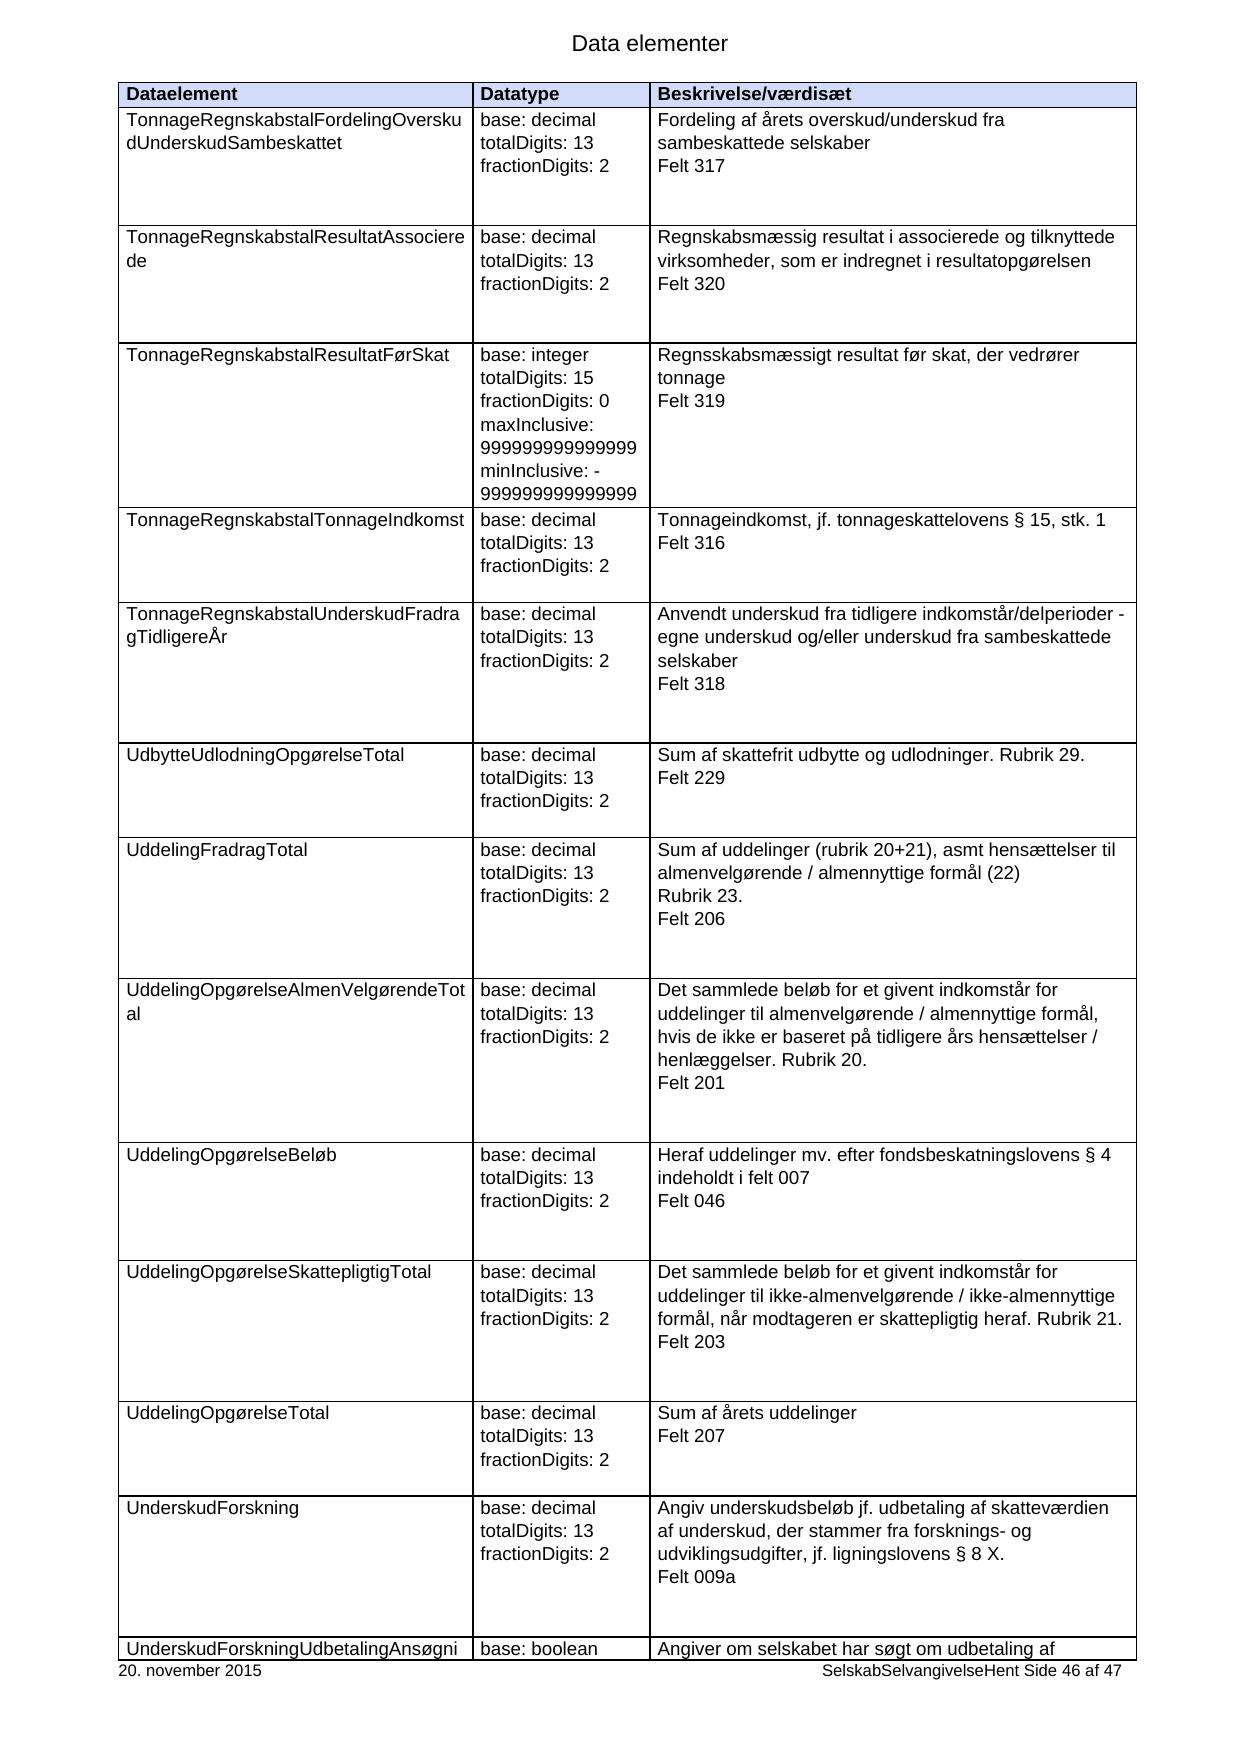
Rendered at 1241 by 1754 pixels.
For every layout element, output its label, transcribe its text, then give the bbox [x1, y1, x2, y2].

table_cell UdbytteUdlodningOpgørelseTotal [119, 744, 472, 837]
table_cell UddelingFradragTotal [119, 838, 472, 978]
table_cell Fordeling af årets overskud/underskud fra sambeskattede selskaber Felt 317 [651, 108, 1136, 224]
table_header Dataelement [119, 83, 472, 107]
table_cell UddelingOpgørelseBeløb [119, 1143, 472, 1259]
table_cell UnderskudForskning [119, 1497, 472, 1636]
table_cell UddelingOpgørelseAlmenVelgørendeTotal [119, 979, 472, 1142]
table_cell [119, 1638, 472, 1659]
table_header Beskrivelse/værdisæt [651, 83, 1136, 107]
table_cell Det sammlede beløb for et givent indkomstår for uddelinger til ikke-almenvelgørende / ikke-almennyttige formål, når modtageren er skattepligtig heraf. Rubrik 21. Felt 203 [651, 1261, 1136, 1401]
table_cell base: decimal totalDigits: 13 fractionDigits: 2 [474, 744, 649, 837]
table_cell base: decimal totalDigits: 13 fractionDigits: 2 [474, 508, 649, 601]
table_cell base: decimal totalDigits: 13 fractionDigits: 2 [474, 1261, 649, 1401]
table_header Datatype [474, 83, 649, 107]
table_cell TonnageRegnskabstalResultatFørSkat [119, 344, 472, 507]
table_cell base: decimal totalDigits: 13 fractionDigits: 2 [474, 1143, 649, 1259]
table_cell TonnageRegnskabstalTonnageIndkomst [119, 508, 472, 601]
table_cell Regnskabsmæssig resultat i associerede og tilknyttede virksomheder, som er indregnet i resultatopgørelsen Felt 320 [651, 226, 1136, 342]
table_cell Anvendt underskud fra tidligere indkomstår/delperioder - egne underskud og/eller underskud fra sambeskattede selskaber Felt 318 [651, 603, 1136, 742]
table_cell TonnageRegnskabstalUnderskudFradragTidligereÅr [119, 603, 472, 742]
table_cell base: decimal totalDigits: 13 fractionDigits: 2 [474, 226, 649, 342]
table_cell Angiv underskudsbeløb jf. udbetaling af skatteværdien af underskud, der stammer fra forsknings- og udviklingsudgifter, jf. ligningslovens § 8 X. Felt 009a [651, 1497, 1136, 1636]
table_cell Sum af skattefrit udbytte og udlodninger. Rubrik 29. Felt 229 [651, 744, 1136, 837]
table_cell base: decimal totalDigits: 13 fractionDigits: 2 [474, 838, 649, 978]
table_cell Det sammlede beløb for et givent indkomstår for uddelinger til almenvelgørende / almennyttige formål, hvis de ikke er baseret på tidligere års hensættelser / henlæggelser. Rubrik 20. Felt 201 [651, 979, 1136, 1142]
table_cell UddelingOpgørelseSkattepligtigTotal [119, 1261, 472, 1401]
table_cell base: decimal totalDigits: 13 fractionDigits: 2 [474, 603, 649, 742]
table_cell base: integer totalDigits: 15 fractionDigits: 0 maxInclusive: 999999999999999 minInclusive: -999999999999999 [474, 344, 649, 507]
table_cell base: decimal totalDigits: 13 fractionDigits: 2 [474, 979, 649, 1142]
table_cell Sum af uddelinger (rubrik 20+21), asmt hensættelser til almenvelgørende / almennyttige formål (22) Rubrik 23. Felt 206 [651, 838, 1136, 978]
table_cell Regnsskabsmæssigt resultat før skat, der vedrører tonnage Felt 319 [651, 344, 1136, 507]
table_cell base: decimal totalDigits: 13 fractionDigits: 2 [474, 1402, 649, 1495]
table_cell base: decimal totalDigits: 13 fractionDigits: 2 [474, 108, 649, 224]
table_cell base: decimal totalDigits: 13 fractionDigits: 2 [474, 1497, 649, 1636]
table_cell Heraf uddelinger mv. efter fondsbeskatningslovens § 4 indeholdt i felt 007 Felt 046 [651, 1143, 1136, 1259]
table_cell TonnageRegnskabstalResultatAssocierede [119, 226, 472, 342]
table_cell base: boolean [474, 1638, 649, 1659]
table_cell TonnageRegnskabstalFordelingOverskudUnderskudSambeskattet [119, 108, 472, 224]
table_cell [651, 1638, 1136, 1659]
table_cell UddelingOpgørelseTotal [119, 1402, 472, 1495]
table_cell Tonnageindkomst, jf. tonnageskattelovens § 15, stk. 1 Felt 316 [651, 508, 1136, 601]
table_cell Sum af årets uddelinger Felt 207 [651, 1402, 1136, 1495]
